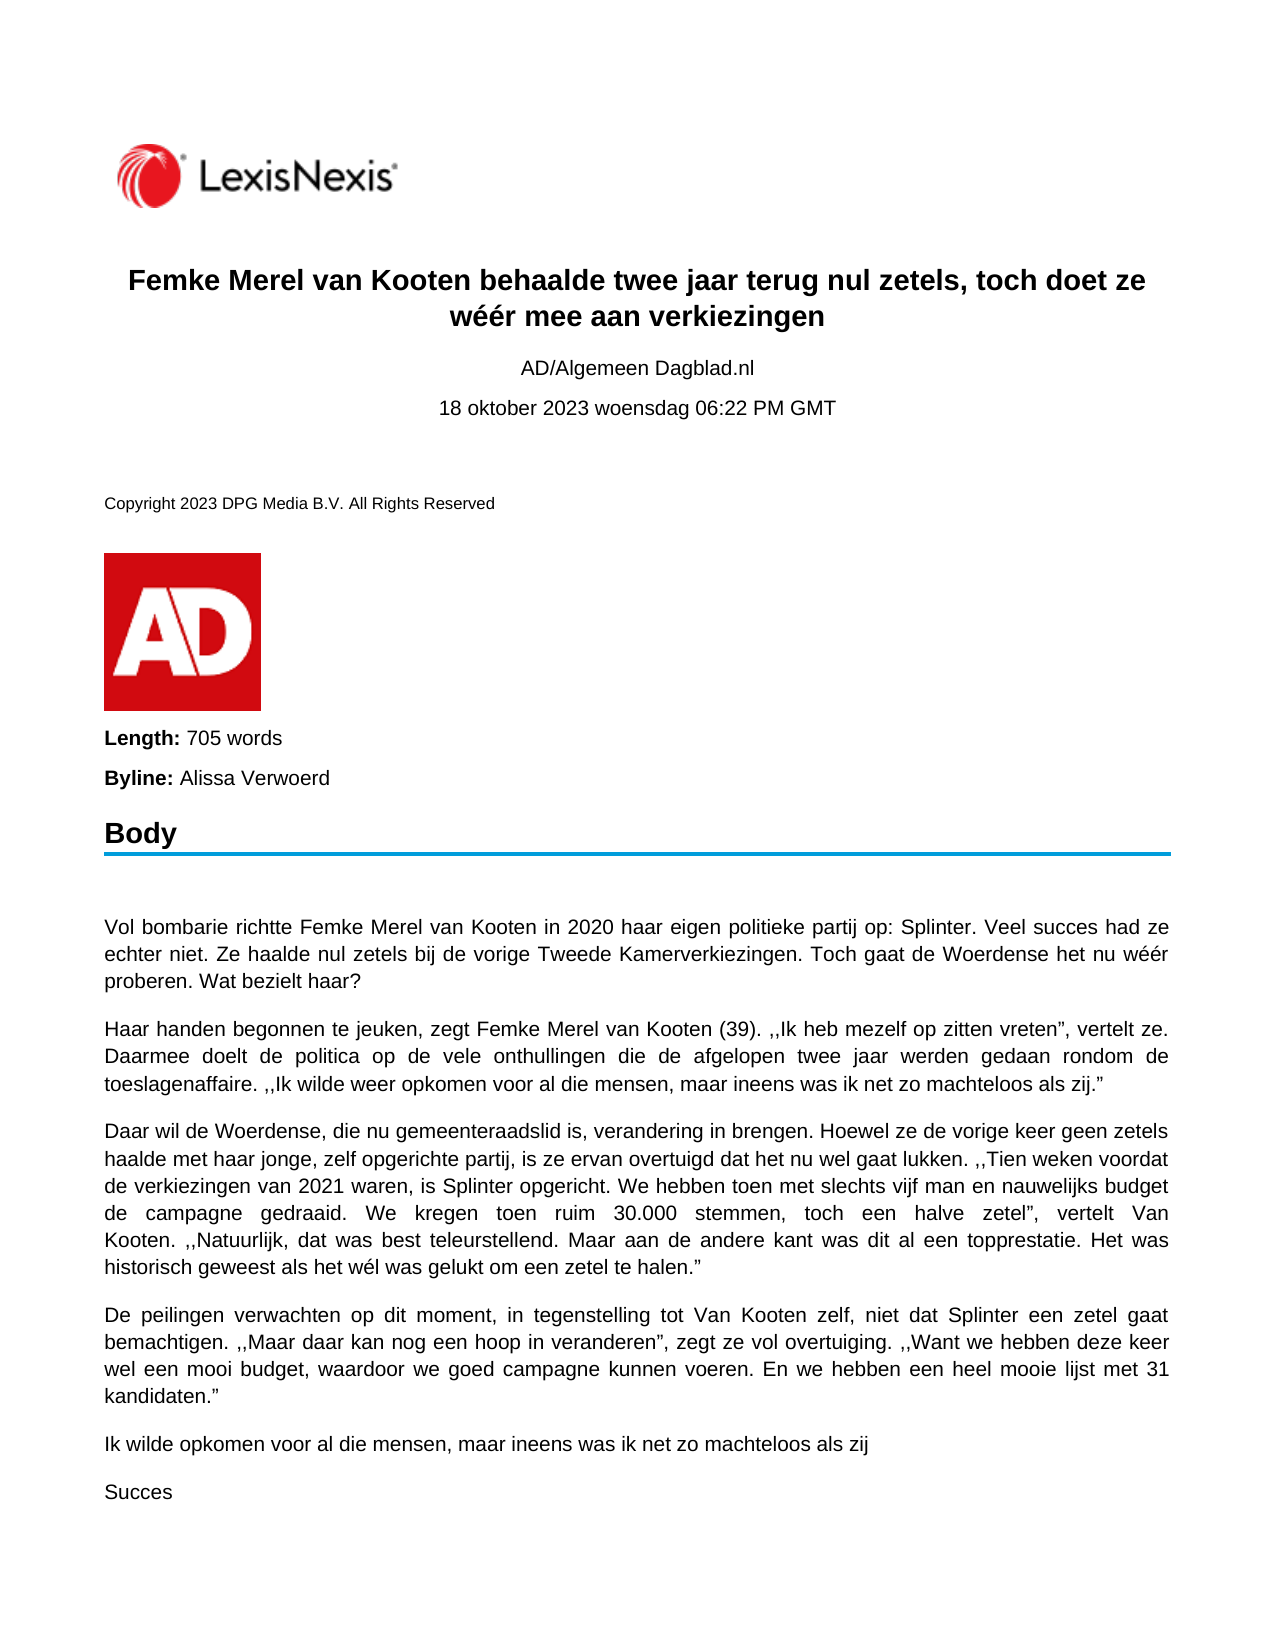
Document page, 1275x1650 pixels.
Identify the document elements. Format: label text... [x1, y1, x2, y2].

text Length: 705 words [104, 723, 1171, 750]
subtitle Femke Merel van Kooten behaalde twee jaar terug nul zetels, toch doet ze wéér mee aan verkiezingen [104, 261, 1171, 332]
text Ik wilde opkomen voor al die mensen, maar ineens was ik net zo machteloos als zij [104, 1429, 1171, 1456]
text Succes [104, 1477, 1171, 1504]
text Vol bombarie richtte Femke Merel van Kooten in 2020 haar eigen politieke partij op: Splinter. Veel succes had ze echter niet. Ze haalde nul zetels bij de vorige Tweede Kamerverkiezingen. Toch gaat de Woerdense het nu wéér proberen. Wat bezielt haar? [104, 912, 1171, 993]
text Haar handen begonnen te jeuken, zegt Femke Merel van Kooten (39). ,,Ik heb mezelf op zitten vreten”, vertelt ze. Daarmee doelt de politica op de vele onthullingen die de afgelopen twee jaar werden gedaan rondom de toeslagenaffaire. ,,Ik wilde weer opkomen voor al die mensen, maar ineens was ik net zo machteloos als zij.” [104, 1014, 1171, 1095]
text Body [104, 814, 1171, 850]
picture [104, 553, 261, 711]
text De peilingen verwachten op dit moment, in tegenstelling tot Van Kooten zelf, niet dat Splinter een zetel gaat bemachtigen. ,,Maar daar kan nog een hoop in veranderen”, zegt ze vol overtuiging. ,,Want we hebben deze keer wel een mooi budget, waardoor we goed campagne kunnen voeren. En we hebben een heel mooie lijst met 31 kandidaten.” [104, 1299, 1171, 1408]
text 18 oktober 2023 woensdag 06:22 PM GMT [104, 393, 1171, 420]
text Byline: Alissa Verwoerd [104, 762, 1171, 789]
text Copyright 2023 DPG Media B.V. All Rights Reserved [104, 461, 1171, 513]
text Daar wil de Woerdense, die nu gemeenteraadslid is, verandering in brengen. Hoewel ze de vorige keer geen zetels haalde met haar jonge, zelf opgerichte partij, is ze ervan overtuigd dat het nu wel gaat lukken. ,,Tien weken voordat de verkiezingen van 2021 waren, is Splinter opgericht. We hebben toen met slechts vijf man en nauwelijks budget de campagne gedraaid. We kregen toen ruim 30.000 stemmen, toch een halve zetel”, vertelt Van Kooten. ,,Natuurlijk, dat was best teleurstellend. Maar aan de andere kant was dit al een topprestatie. Het was historisch geweest als het wél was gelukt om een zetel te halen.” [104, 1116, 1171, 1279]
text AD/Algemeen Dagblad.nl [104, 353, 1171, 380]
picture [104, 144, 412, 208]
